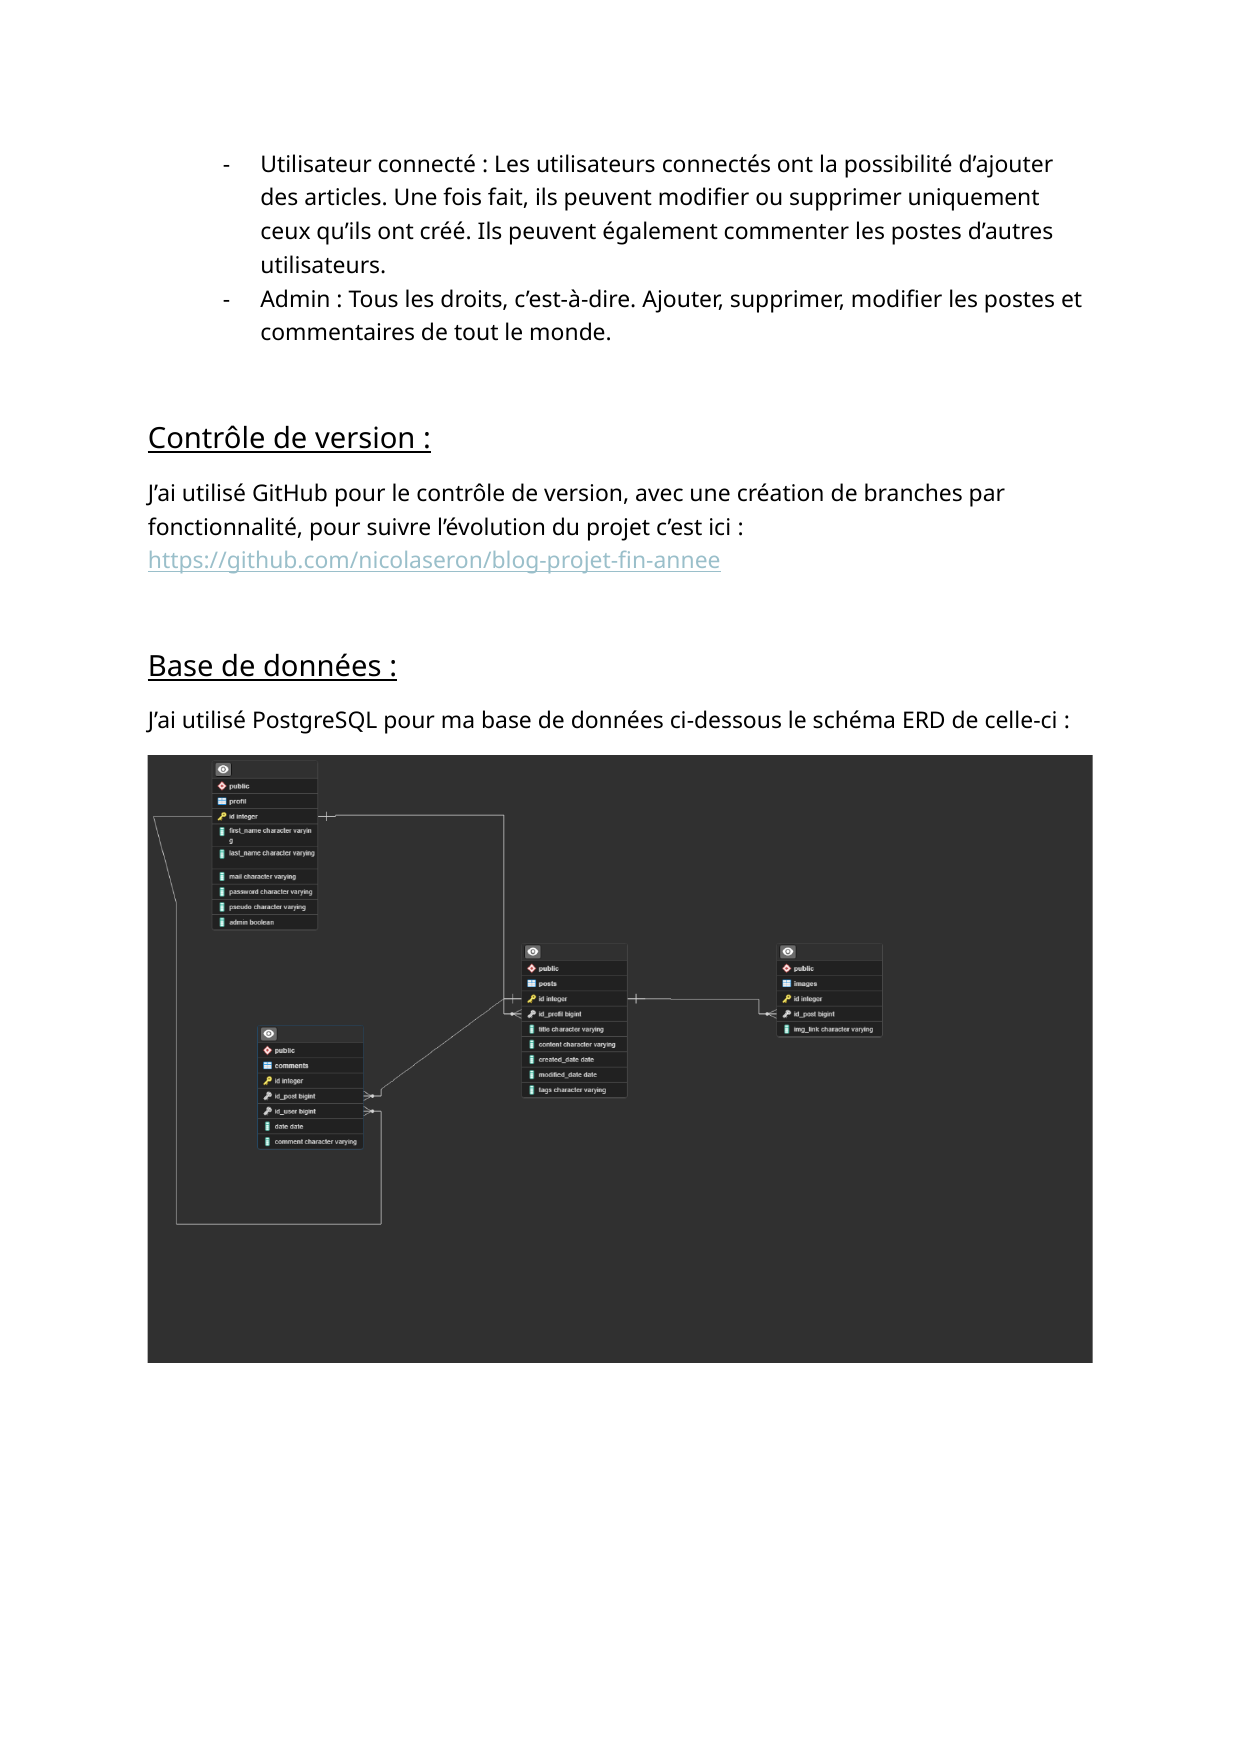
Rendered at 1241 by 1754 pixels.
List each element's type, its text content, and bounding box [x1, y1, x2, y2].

text Contrôle de version : [148, 417, 1093, 457]
list Admin : Tous les droits, c’est-à-dire. Ajouter, supprimer, modifier les postes et commentaires de tout le monde. [223, 283, 1093, 348]
text J’ai utilisé GitHub pour le contrôle de version, avec une création de branches par fonctionnalité, pour suivre l’évolution du projet c’est ici : https://github.com/nicolaseron/blog-projet-fin-annee [148, 477, 1093, 575]
list Utilisateur connecté : Les utilisateurs connectés ont la possibilité d’ajouter des articles. Une fois fait, ils peuvent modifier ou supprimer uniquement ceux qu’ils ont créé. Ils peuvent également commenter les postes d’autres utilisateurs. [223, 148, 1093, 280]
text Base de données : [148, 645, 1093, 685]
picture [147, 755, 1093, 1363]
text J’ai utilisé PostgreSQL pour ma base de données ci-dessous le schéma ERD de celle-ci : [148, 704, 1093, 736]
